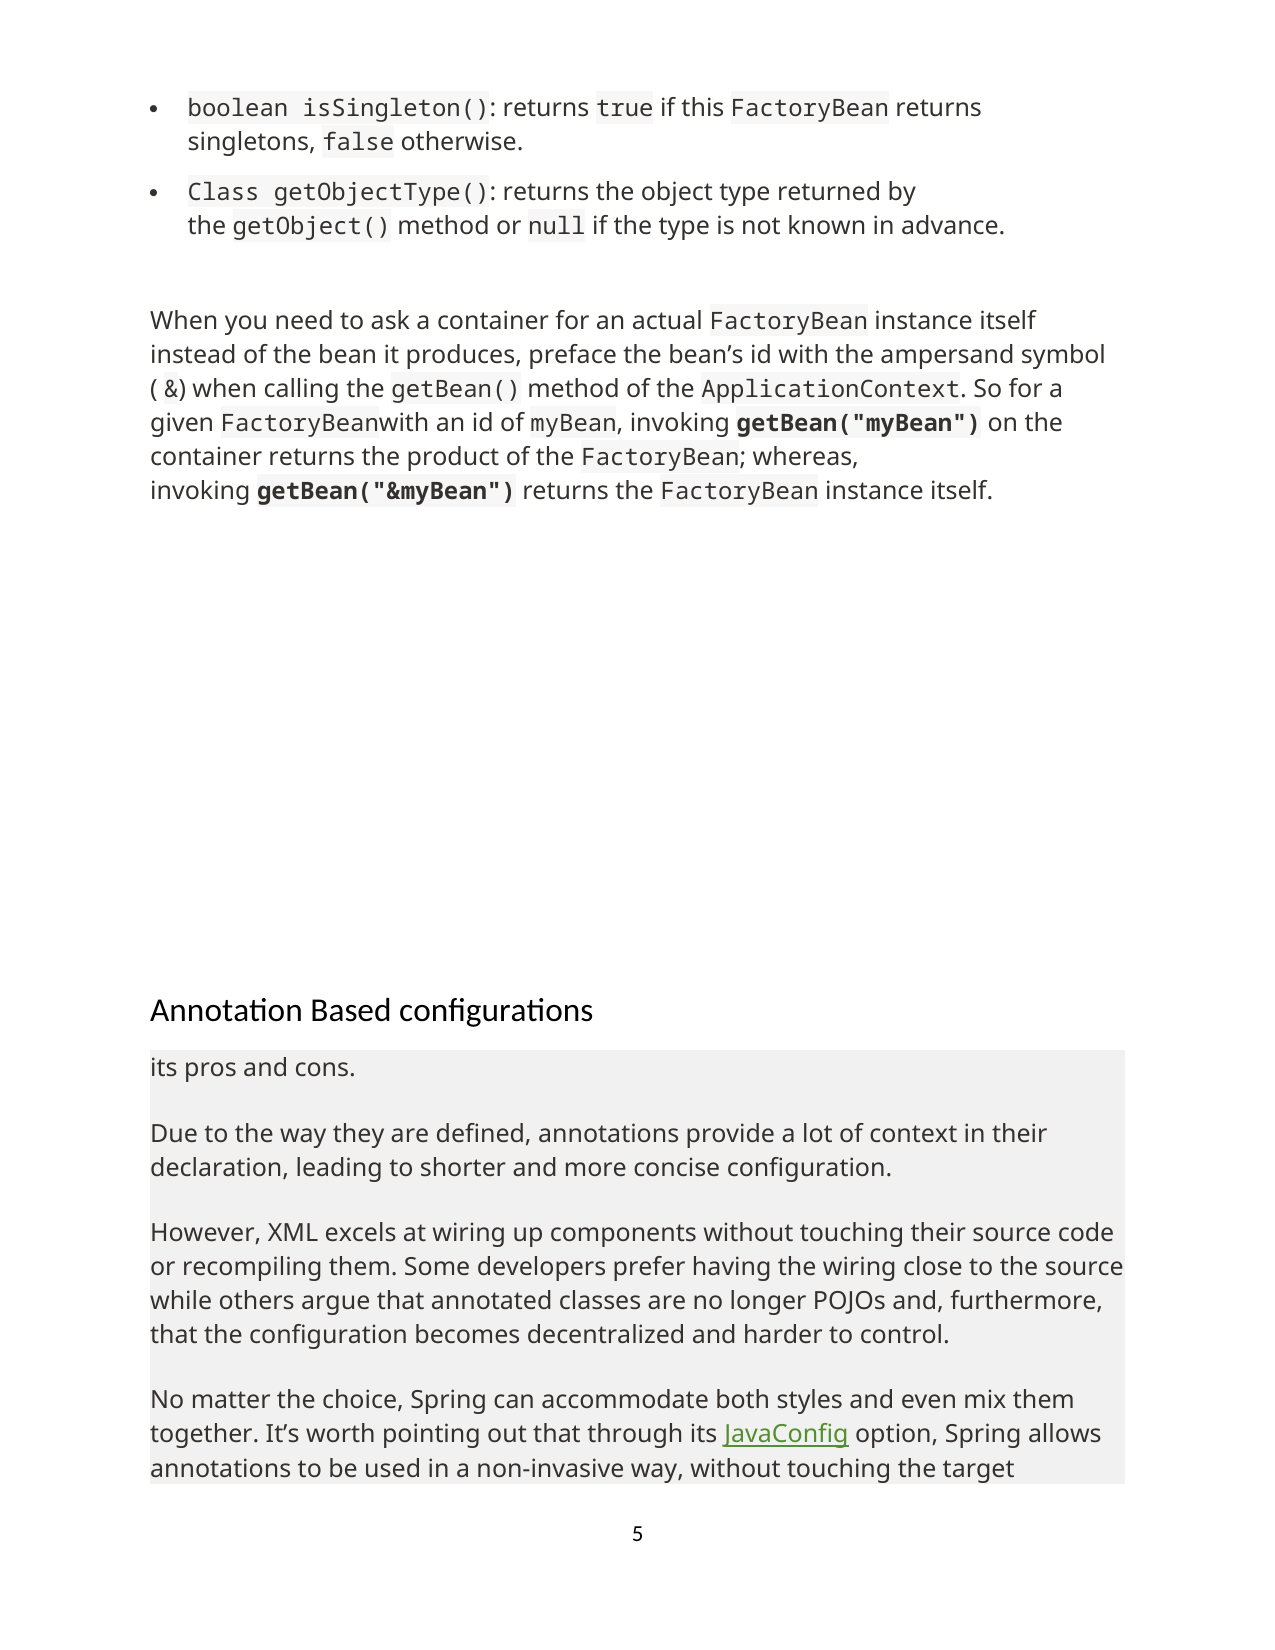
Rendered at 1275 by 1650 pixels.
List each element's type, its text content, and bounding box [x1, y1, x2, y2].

text When you need to ask a container for an actual FactoryBean instance itself instead of the bean it produces, preface the bean’s id with the ampersand symbol ( &) when calling the getBean() method of the ApplicationContext. So for a given FactoryBeanwith an id of myBean, invoking getBean("myBean") on the container returns the product of the FactoryBean; whereas, invoking getBean("&myBean") returns the FactoryBean instance itself. [150, 303, 1125, 507]
list Class getObjectType(): returns the object type returned by the getObject() method or null if the type is not known in advance. [150, 174, 1125, 242]
list boolean isSingleton(): returns true if this FactoryBean returns singletons, false otherwise. [150, 90, 1125, 158]
text However, XML excels at wiring up components without touching their source code or recompiling them. Some developers prefer having the wiring close to the source while others argue that annotated classes are no longer POJOs and, furthermore, that the configuration becomes decentralized and harder to control. [150, 1214, 1125, 1351]
text Annotation Based configurations [150, 989, 1125, 1030]
text Due to the way they are defined, annotations provide a lot of context in their declaration, leading to shorter and more concise configuration. [150, 1115, 1125, 1183]
text its pros and cons. [150, 1050, 1125, 1084]
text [150, 1382, 1125, 1484]
